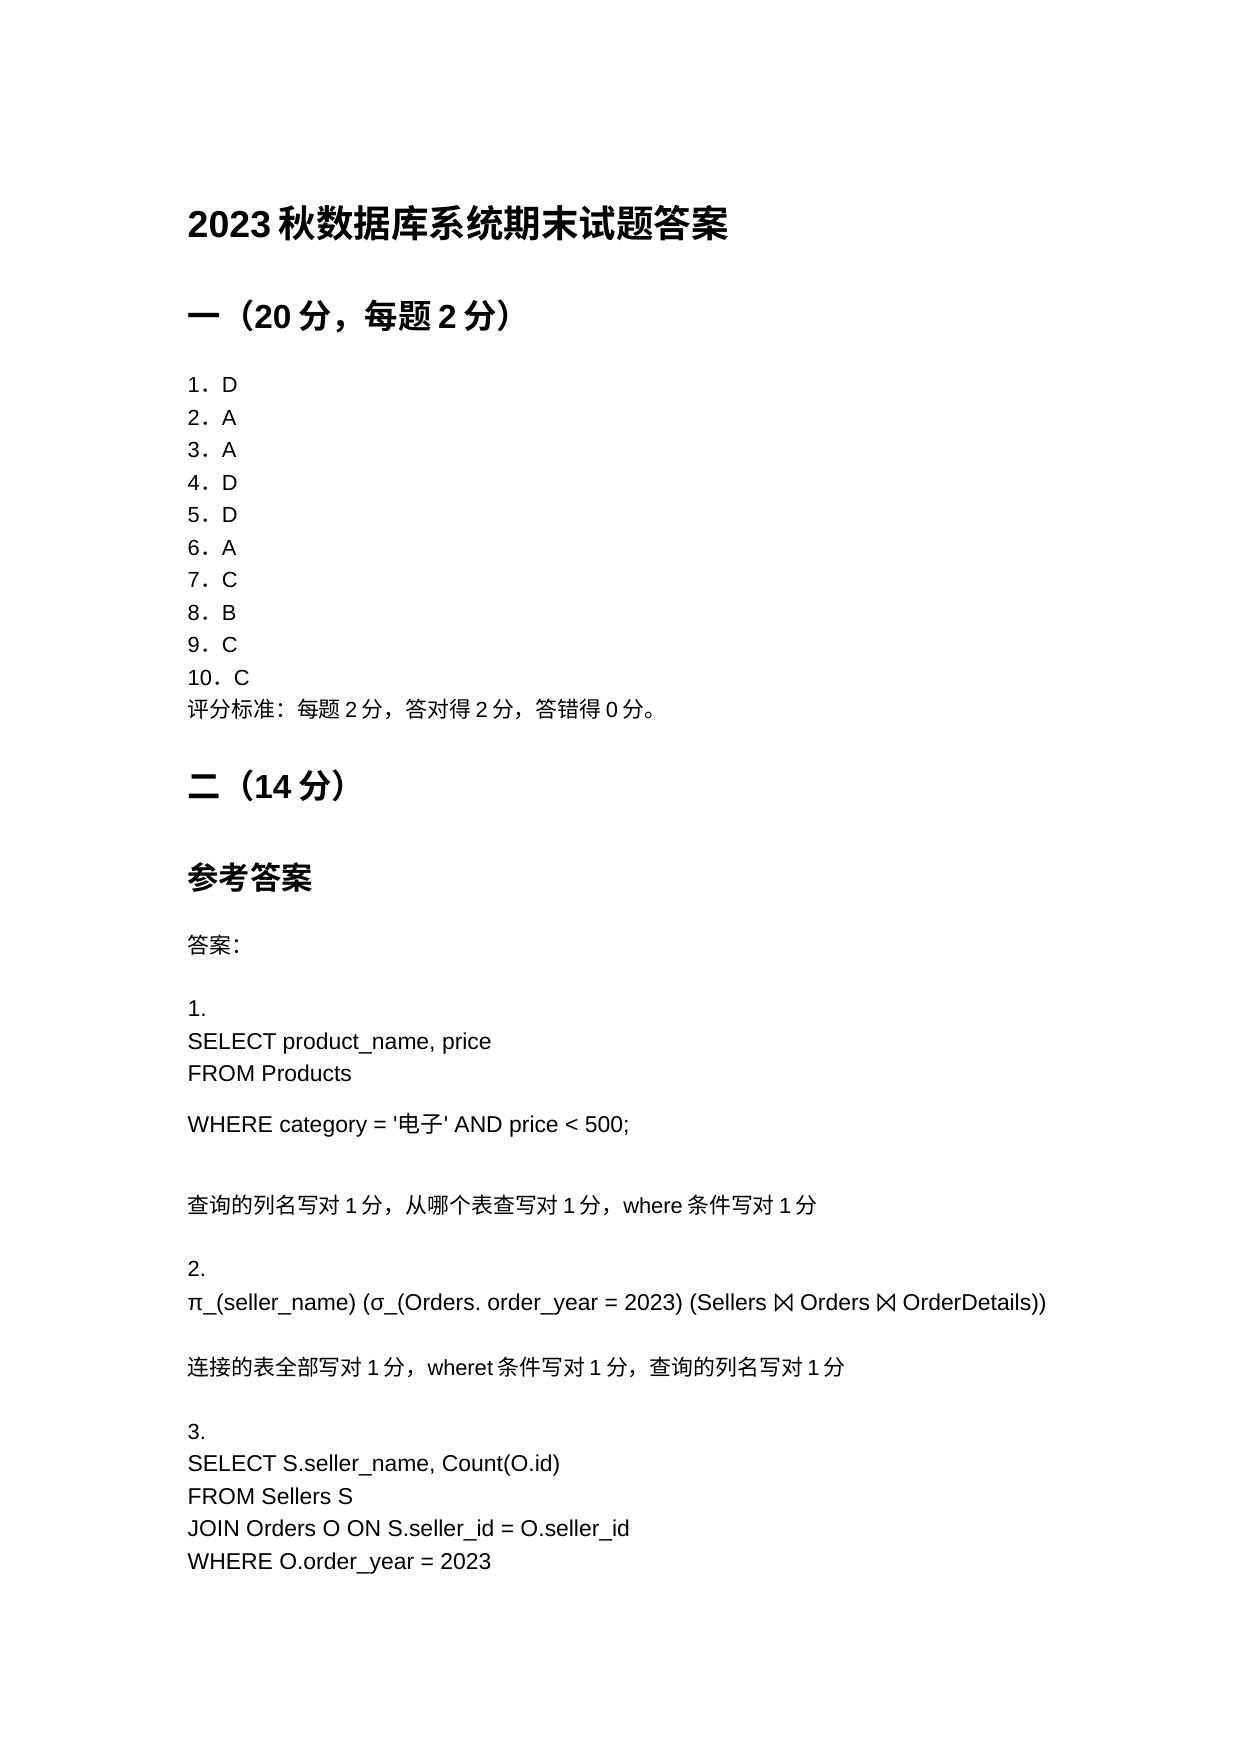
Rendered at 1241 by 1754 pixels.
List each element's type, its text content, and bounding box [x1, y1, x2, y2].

text 答案： [187, 927, 1053, 960]
list D [187, 464, 1053, 497]
text π_(seller_name) (σ_(Orders. order_year = 2023) (Sellers ⨝ Orders ⨝ OrderDetails)) [187, 1285, 1053, 1317]
text SELECT product_name, price [187, 1025, 1053, 1057]
list D [187, 367, 1053, 399]
list D [187, 497, 1053, 529]
text FROM Products [187, 1057, 1053, 1090]
list A [187, 529, 1053, 562]
text WHERE category = '电子' AND price < 500; [187, 1090, 1053, 1155]
list B [187, 594, 1053, 627]
subtitle 参考答案 [187, 844, 1053, 909]
subtitle 一（20分，每题2分） [187, 281, 1053, 346]
list A [187, 432, 1053, 464]
text 查询的列名写对1分，从哪个表查写对1分，where条件写对1分 [187, 1187, 1053, 1220]
text 3. [187, 1415, 1053, 1447]
list C 评分标准：每题2分，答对得2分，答错得0分。 [187, 659, 1053, 724]
text JOIN Orders O ON S.seller_id = O.seller_id [187, 1512, 1053, 1545]
subtitle 二（14分） [187, 752, 1053, 817]
subtitle 2023秋数据库系统期末试题答案 [187, 189, 1053, 254]
text 连接的表全部写对1分，wheret条件写对1分，查询的列名写对1分 [187, 1350, 1053, 1382]
list C [187, 627, 1053, 659]
text 1. [187, 992, 1053, 1025]
text 2. [187, 1252, 1053, 1285]
text WHERE O.order_year = 2023 [187, 1545, 1053, 1577]
text SELECT S.seller_name, Count(O.id) [187, 1447, 1053, 1480]
list A [187, 399, 1053, 432]
list C [187, 562, 1053, 594]
text FROM Sellers S [187, 1480, 1053, 1512]
